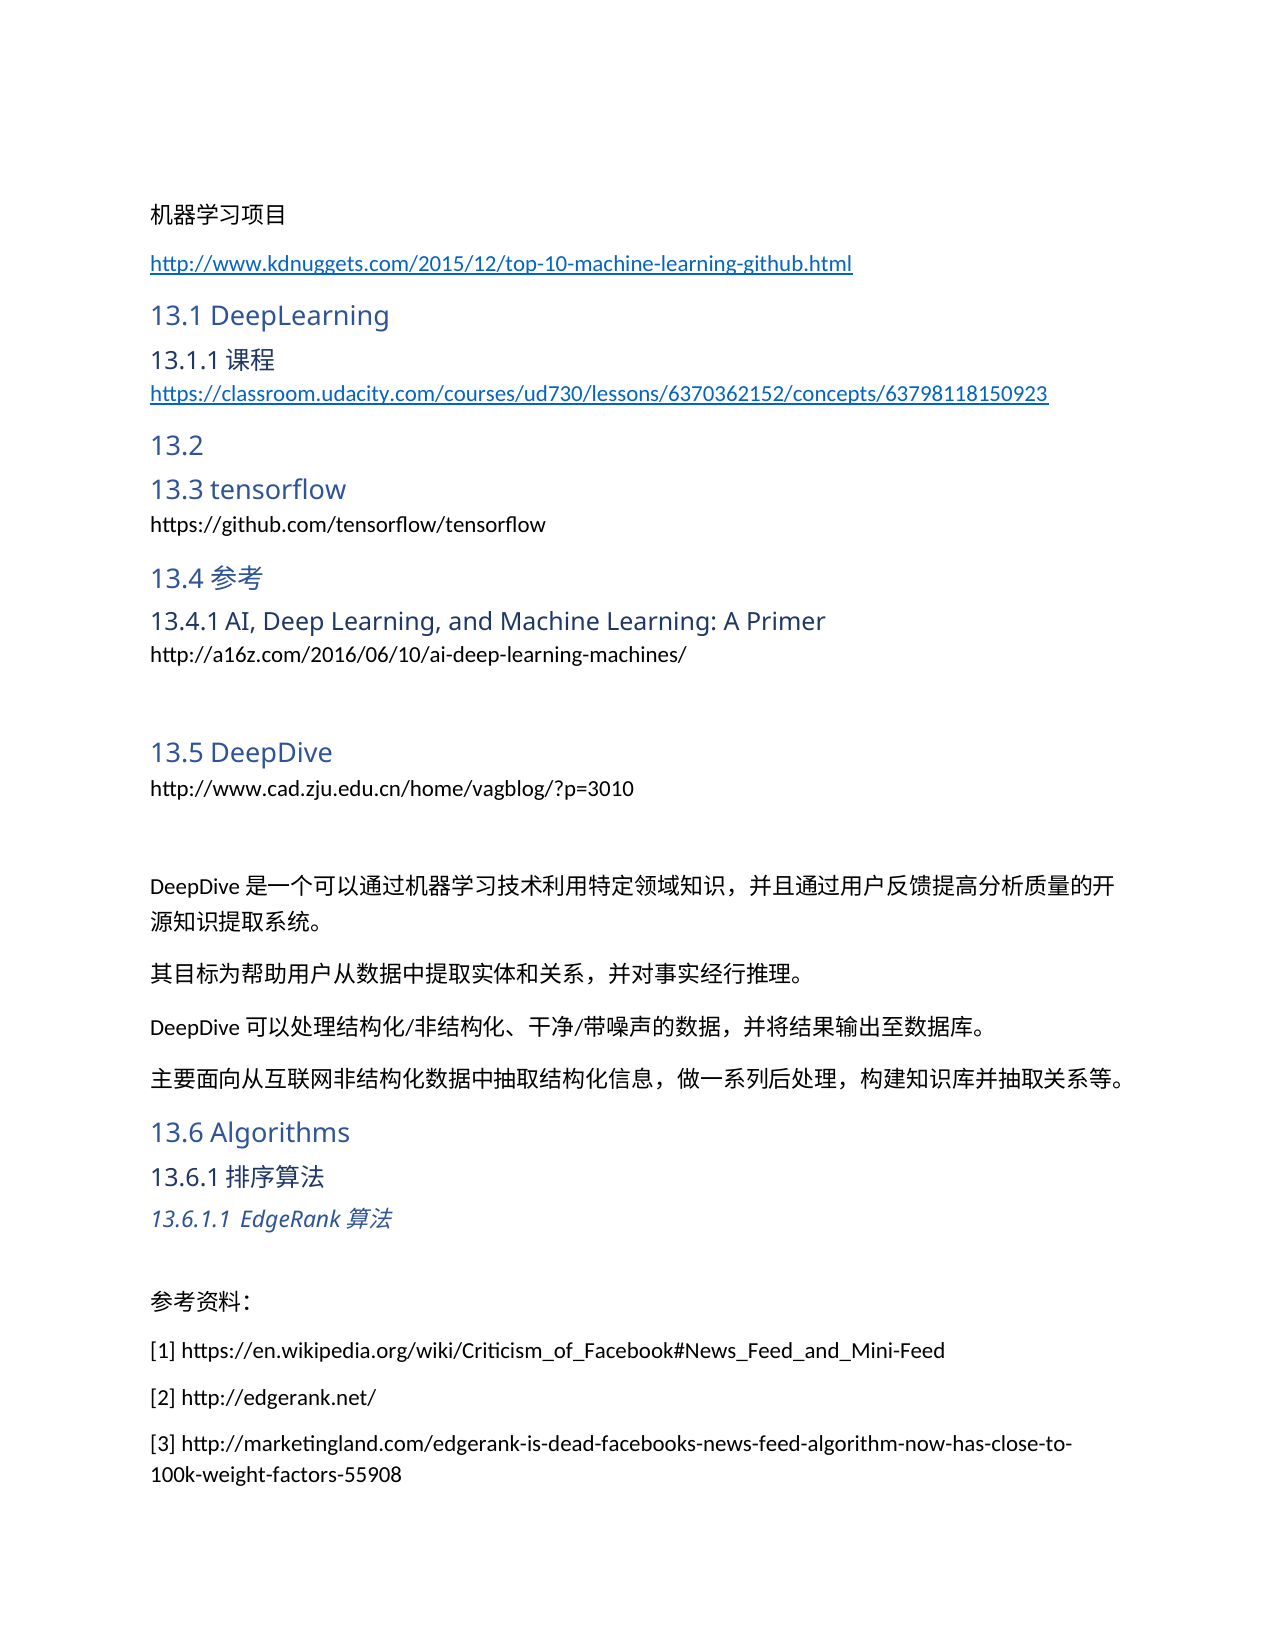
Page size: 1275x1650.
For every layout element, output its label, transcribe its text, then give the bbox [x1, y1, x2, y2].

text https://classroom.udacity.com/courses/ud730/lessons/6370362152/concepts/63798118150923 [150, 379, 1125, 407]
subtitle EdgeRank算法 [150, 1201, 1125, 1234]
subtitle Algorithms [150, 1113, 1125, 1150]
text http://www.cad.zju.edu.cn/home/vagblog/?p=3010 [150, 774, 1125, 802]
text DeepDive可以处理结构化/非结构化、干净/带噪声的数据，并将结果输出至数据库。 [150, 1008, 1125, 1042]
text http://www.kdnuggets.com/2015/12/top-10-machine-learning-github.html [150, 249, 1125, 277]
subtitle AI, Deep Learning, and Machine Learning: A Primer [150, 603, 1125, 637]
text [2] http://edgerank.net/ [150, 1383, 1125, 1411]
text 参考资料： [150, 1283, 1125, 1317]
text 机器学习项目 [150, 197, 1125, 230]
subtitle 排序算法 [150, 1157, 1125, 1193]
text DeepDive是一个可以通过机器学习技术利用特定领域知识，并且通过用户反馈提高分析质量的开源知识提取系统。 [150, 867, 1125, 937]
text [1] https://en.wikipedia.org/wiki/Criticism_of_Facebook#News_Feed_and_Mini-Feed [150, 1336, 1125, 1364]
text [3] http://marketingland.com/edgerank-is-dead-facebooks-news-feed-algorithm-now-has-close-to-100k-weight-factors-55908 [150, 1429, 1125, 1488]
text 主要面向从互联网非结构化数据中抽取结构化信息，做一系列后处理，构建知识库并抽取关系等。 [150, 1061, 1125, 1094]
subtitle DeepDive [150, 734, 1125, 771]
subtitle 参考 [150, 557, 1125, 596]
text 其目标为帮助用户从数据中提取实体和关系，并对事实经行推理。 [150, 956, 1125, 989]
text http://a16z.com/2016/06/10/ai-deep-learning-machines/ [150, 640, 1125, 668]
subtitle tensorflow [150, 470, 1125, 507]
subtitle DeepLearning [150, 296, 1125, 333]
subtitle 课程 [150, 340, 1125, 376]
text https://github.com/tensorflow/tensorflow [150, 510, 1125, 538]
